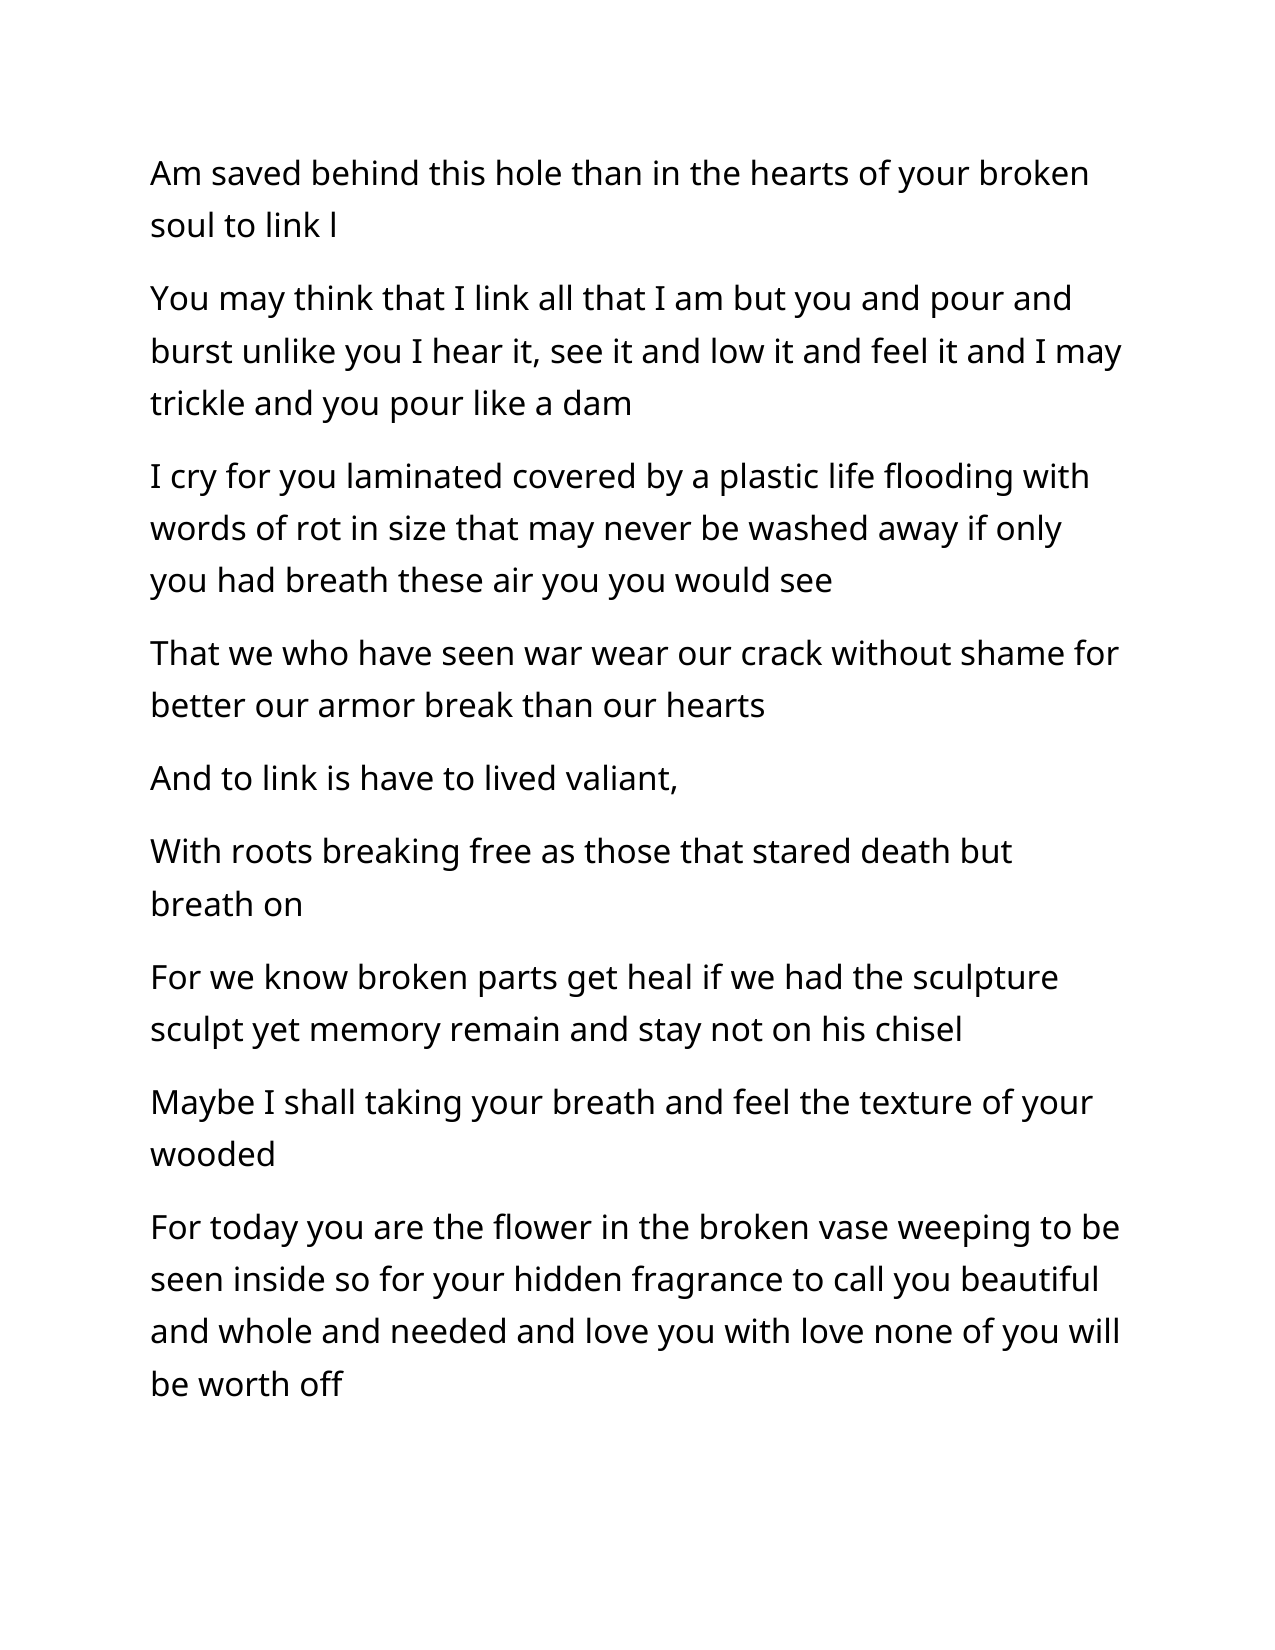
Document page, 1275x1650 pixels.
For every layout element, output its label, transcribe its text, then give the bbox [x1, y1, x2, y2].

text Am saved behind this hole than in the hearts of your broken soul to link l [150, 150, 1125, 248]
text With roots breaking free as those that stared death but breath on [150, 828, 1125, 926]
text You may think that I link all that I am but you and pour and burst unlike you I hear it, see it and low it and feel it and I may trickle and you pour like a dam [150, 275, 1125, 425]
text For today you are the flower in the broken vase weeping to be seen inside so for your hidden fragrance to call you beautiful and whole and needed and love you with love none of you will be worth off [150, 1204, 1125, 1406]
text I cry for you laminated covered by a plastic life flooding with words of rot in size that may never be washed away if only you had breath these air you you would see [150, 453, 1125, 602]
text That we who have seen war wear our crack without shame for better our armor break than our hearts [150, 630, 1125, 728]
text For we know broken parts get heal if we had the sculpture sculpt yet memory remain and stay not on his chisel [150, 953, 1125, 1051]
text And to link is have to lived valiant, [150, 755, 1125, 801]
text Maybe I shall taking your breath and feel the texture of your wooded [150, 1079, 1125, 1176]
